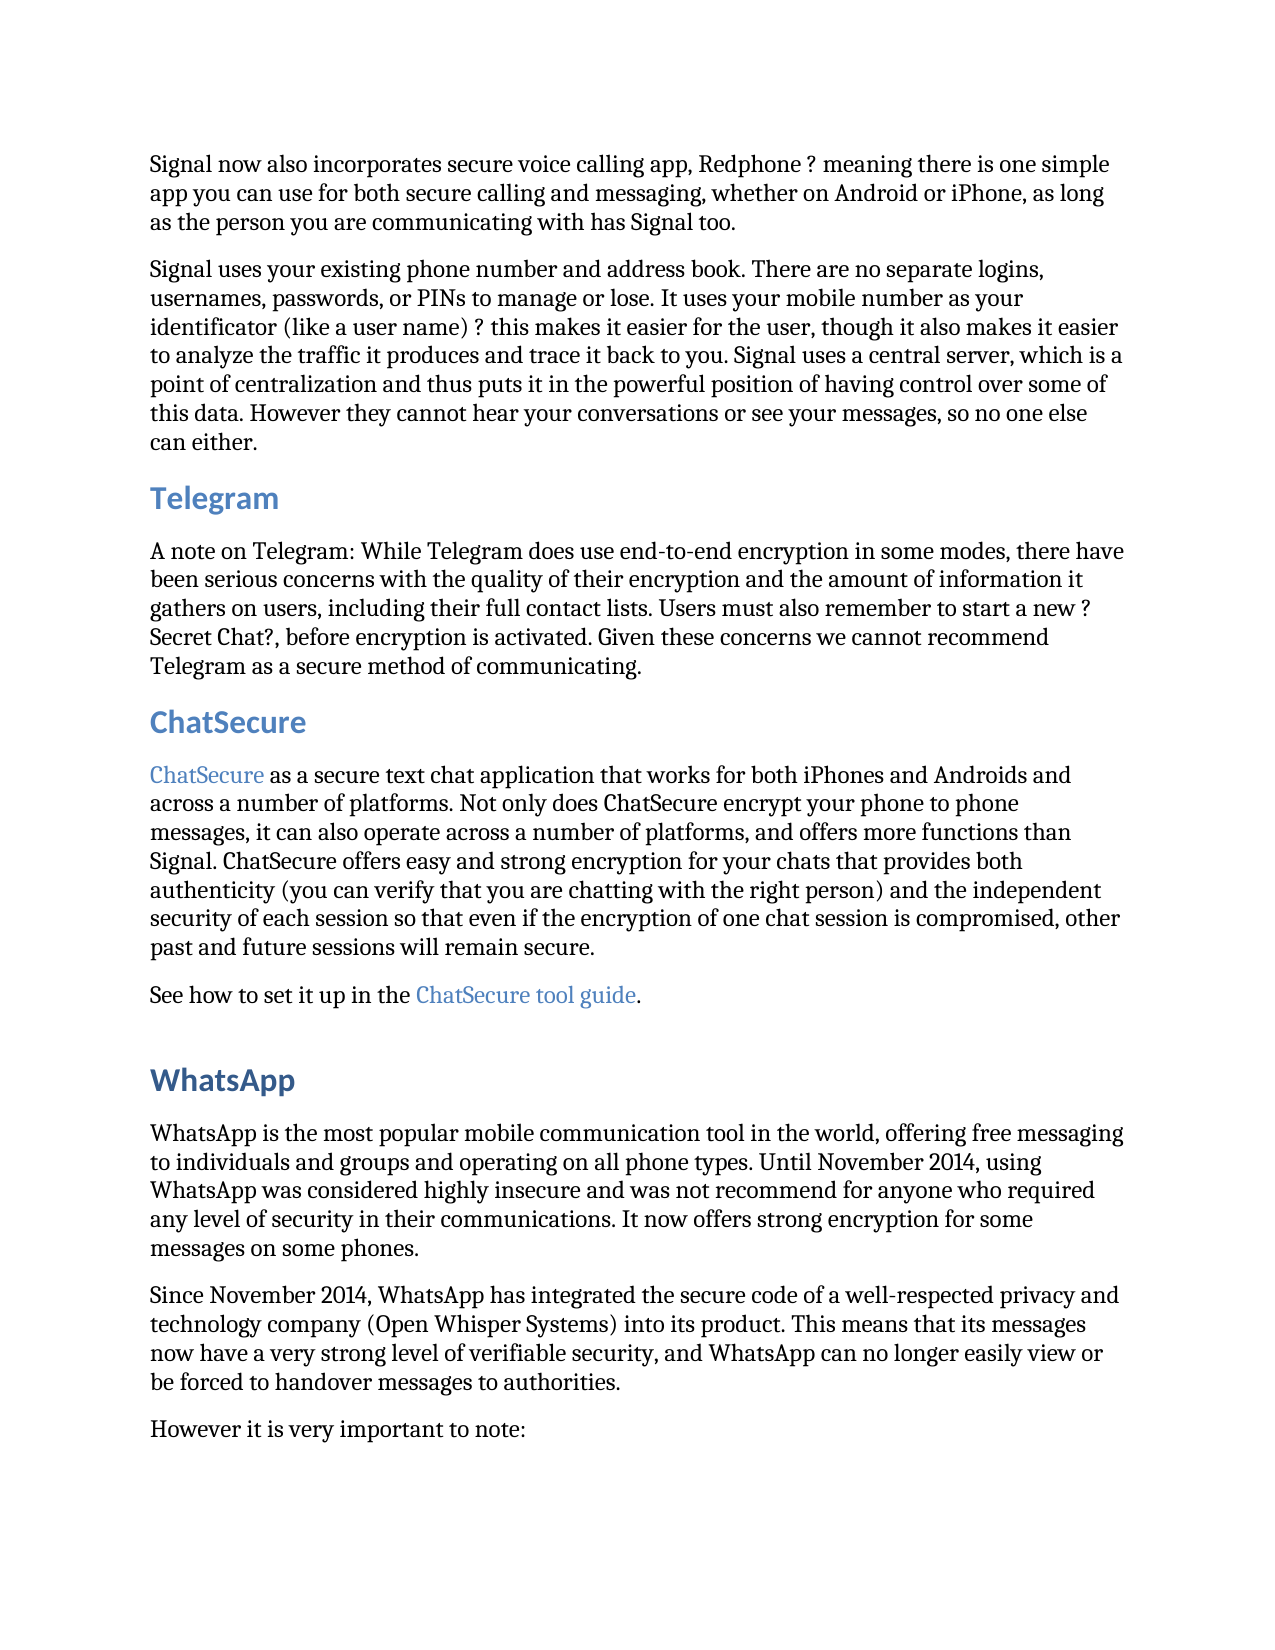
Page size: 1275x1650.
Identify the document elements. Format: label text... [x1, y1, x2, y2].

text A note on Telegram: While Telegram does use end-to-end encryption in some modes, there have been serious concerns with the quality of their encryption and the amount of information it gathers on users, including their full contact lists. Users must also remember to start a new ?Secret Chat?, before encryption is activated. Given these concerns we cannot recommend Telegram as a secure method of communicating. [150, 537, 1125, 680]
text Since November 2014, WhatsApp has integrated the secure code of a well-respected privacy and technology company (Open Whisper Systems) into its product. This means that its messages now have a very strong level of verifiable security, and WhatsApp can no longer easily view or be forced to handover messages to authorities. [150, 1281, 1125, 1396]
text However it is very important to note: [150, 1415, 1125, 1444]
text Signal now also incorporates secure voice calling app, Redphone ? meaning there is one simple app you can use for both secure calling and messaging, whether on Android or iPhone, as long as the person you are communicating with has Signal too. [150, 150, 1125, 236]
subtitle ChatSecure [150, 701, 1125, 742]
text WhatsApp is the most popular mobile communication tool in the world, offering free messaging to individuals and groups and operating on all phone types. Until November 2014, using WhatsApp was considered highly insecure and was not recommend for anyone who required any level of security in their communications. It now offers strong encryption for some messages on some phones. [150, 1119, 1125, 1263]
subtitle Telegram [150, 477, 1125, 518]
text See how to set it up in the ChatSecure tool guide. [150, 981, 1125, 1009]
text ChatSecure as a secure text chat application that works for both iPhones and Androids and across a number of platforms. Not only does ChatSecure encrypt your phone to phone messages, it can also operate across a number of platforms, and offers more functions than Signal. ChatSecure offers easy and strong encryption for your chats that provides both authenticity (you can verify that you are chatting with the right person) and the independent security of each session so that even if the encryption of one chat session is compromised, other past and future sessions will remain secure. [150, 761, 1125, 962]
text Signal uses your existing phone number and address book. There are no separate logins, usernames, passwords, or PINs to manage or lose. It uses your mobile number as your identificator (like a user name) ? this makes it easier for the user, though it also makes it easier to analyze the traffic it produces and trace it back to you. Signal uses a central server, which is a point of centralization and thus puts it in the powerful position of having control over some of this data. However they cannot hear your conversations or see your messages, so no one else can either. [150, 255, 1125, 456]
subtitle WhatsApp [150, 1059, 1125, 1100]
